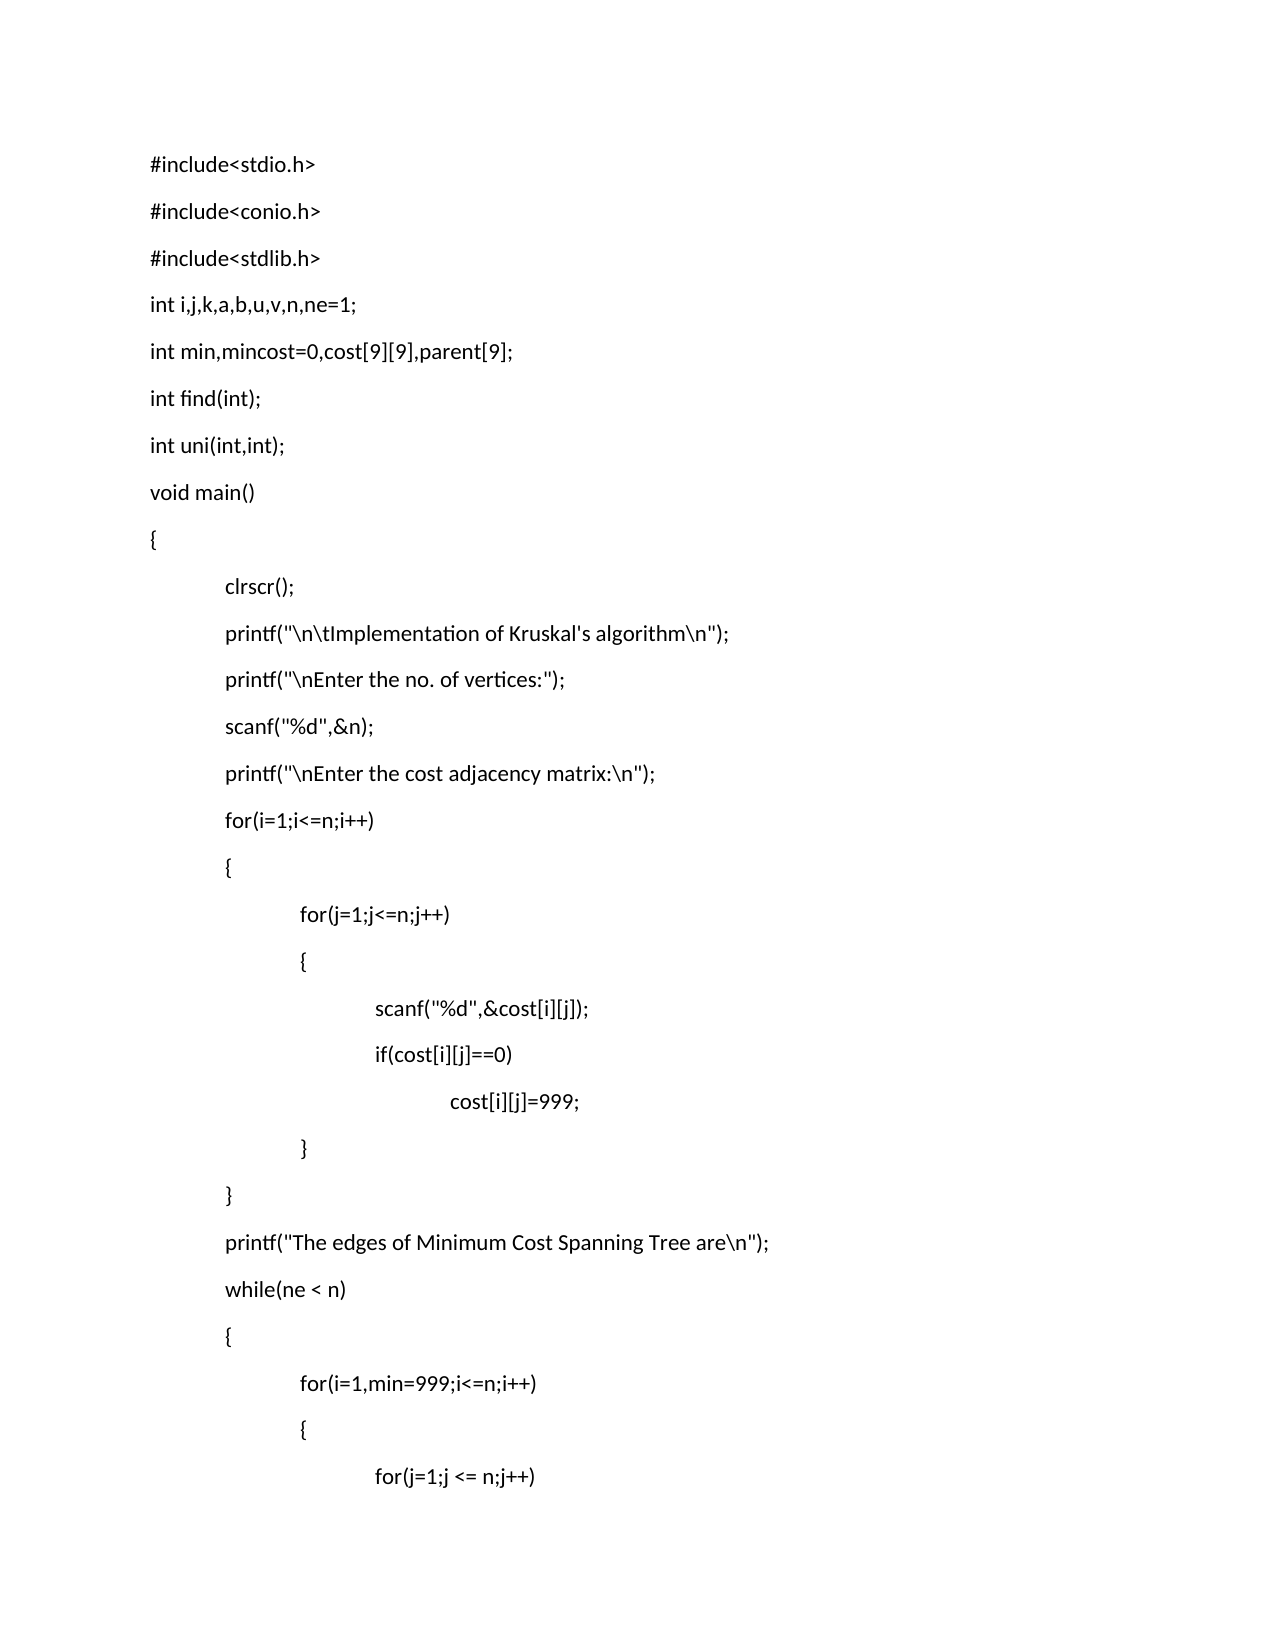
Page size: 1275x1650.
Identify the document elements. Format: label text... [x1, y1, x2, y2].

text { [150, 1416, 1125, 1444]
text printf("\nEnter the no. of vertices:"); [150, 666, 1125, 694]
text scanf("%d",&cost[i][j]); [150, 994, 1125, 1022]
text { [150, 1322, 1125, 1350]
text int uni(int,int); [150, 431, 1125, 459]
text { [150, 525, 1125, 553]
text } [150, 1181, 1125, 1209]
text printf("\n\tImplementation of Kruskal's algorithm\n"); [150, 619, 1125, 647]
text int i,j,k,a,b,u,v,n,ne=1; [150, 291, 1125, 319]
text { [150, 853, 1125, 881]
text clrscr(); [150, 572, 1125, 600]
text scanf("%d",&n); [150, 712, 1125, 741]
text void main() [150, 478, 1125, 506]
text #include<stdlib.h> [150, 244, 1125, 272]
text cost[i][j]=999; [150, 1087, 1125, 1116]
text for(i=1;i<=n;i++) [150, 806, 1125, 834]
text for(i=1,min=999;i<=n;i++) [150, 1369, 1125, 1397]
text } [150, 1134, 1125, 1162]
text for(j=1;j <= n;j++) [150, 1462, 1125, 1491]
text { [150, 947, 1125, 975]
text printf("\nEnter the cost adjacency matrix:\n"); [150, 759, 1125, 787]
text int min,mincost=0,cost[9][9],parent[9]; [150, 337, 1125, 366]
text while(ne < n) [150, 1275, 1125, 1303]
text #include<stdio.h> [150, 150, 1125, 178]
text #include<conio.h> [150, 197, 1125, 225]
text int find(int); [150, 384, 1125, 412]
text printf("The edges of Minimum Cost Spanning Tree are\n"); [150, 1228, 1125, 1256]
text for(j=1;j<=n;j++) [150, 900, 1125, 928]
text if(cost[i][j]==0) [150, 1041, 1125, 1069]
